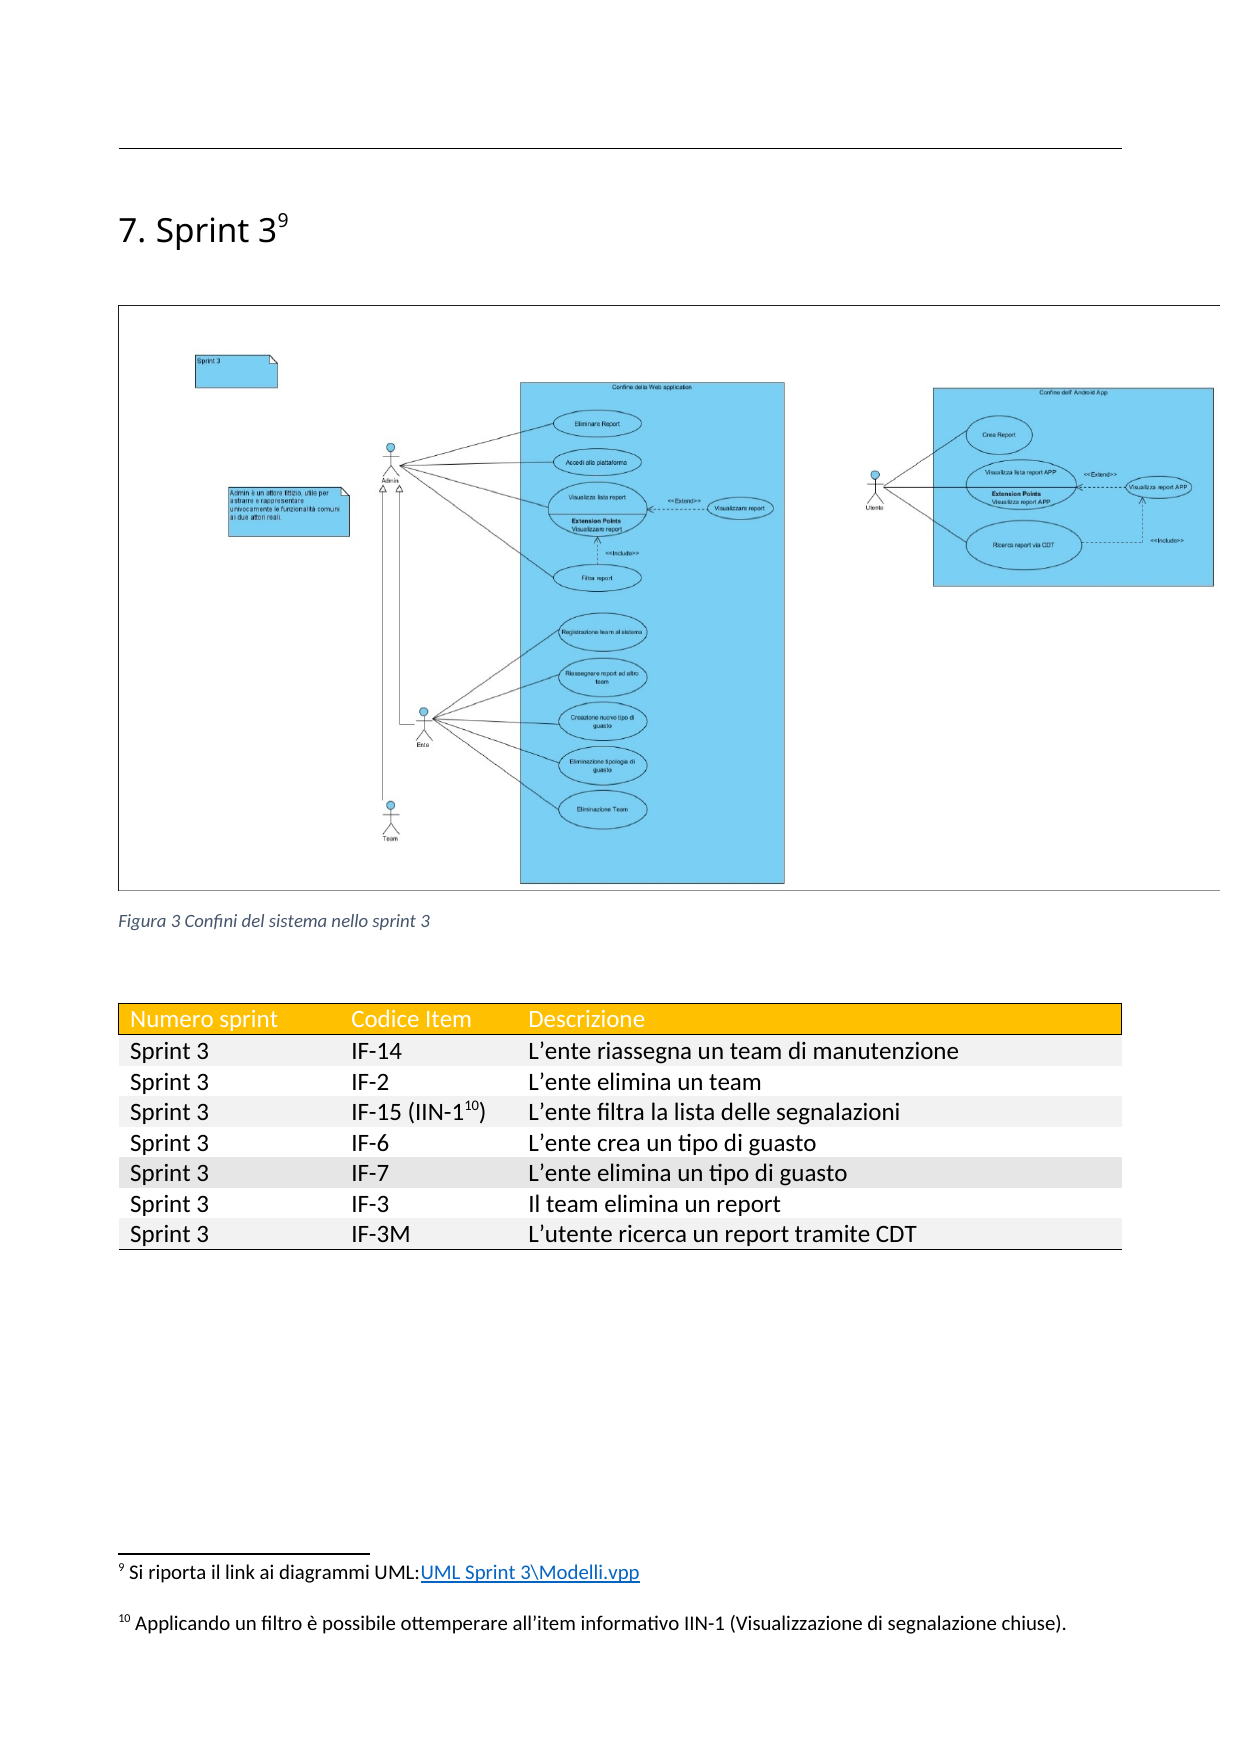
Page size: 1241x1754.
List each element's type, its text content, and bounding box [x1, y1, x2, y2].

table_cell Sprint 3 [119, 1035, 340, 1066]
table_cell Sprint 3 [119, 1127, 340, 1157]
table_cell IF-6 [340, 1127, 517, 1157]
table_header Numero sprint [119, 1004, 340, 1034]
picture [118, 305, 1220, 891]
table_cell L’ente riassegna un team di manutenzione [517, 1035, 1122, 1066]
table_cell IF-3 [340, 1188, 517, 1218]
table_cell Sprint 3 [119, 1218, 340, 1249]
table_cell IF-15 (IIN-1) [340, 1096, 517, 1127]
table_cell L’ente filtra la lista delle segnalazioni [517, 1096, 1122, 1127]
table_cell Sprint 3 [119, 1096, 340, 1127]
table_cell Sprint 3 [119, 1157, 340, 1188]
table_cell Sprint 3 [119, 1188, 340, 1218]
table_header Descrizione [517, 1004, 1121, 1034]
table_cell L’ente crea un tipo di guasto [517, 1127, 1122, 1157]
table_cell L’ente elimina un team [517, 1066, 1122, 1096]
table_cell Sprint 3 [119, 1066, 340, 1096]
subtitle Sprint 3 [118, 207, 1122, 252]
table_header Codice Item [340, 1004, 517, 1034]
table_cell IF-2 [340, 1066, 517, 1096]
table_cell L’ente elimina un tipo di guasto [517, 1157, 1122, 1188]
table_cell Il team elimina un report [517, 1188, 1122, 1218]
table_cell L’utente ricerca un report tramite CDT [517, 1218, 1122, 1249]
table_cell IF-3M [340, 1218, 517, 1249]
table_cell IF-14 [340, 1035, 517, 1066]
table_cell IF-7 [340, 1157, 517, 1188]
